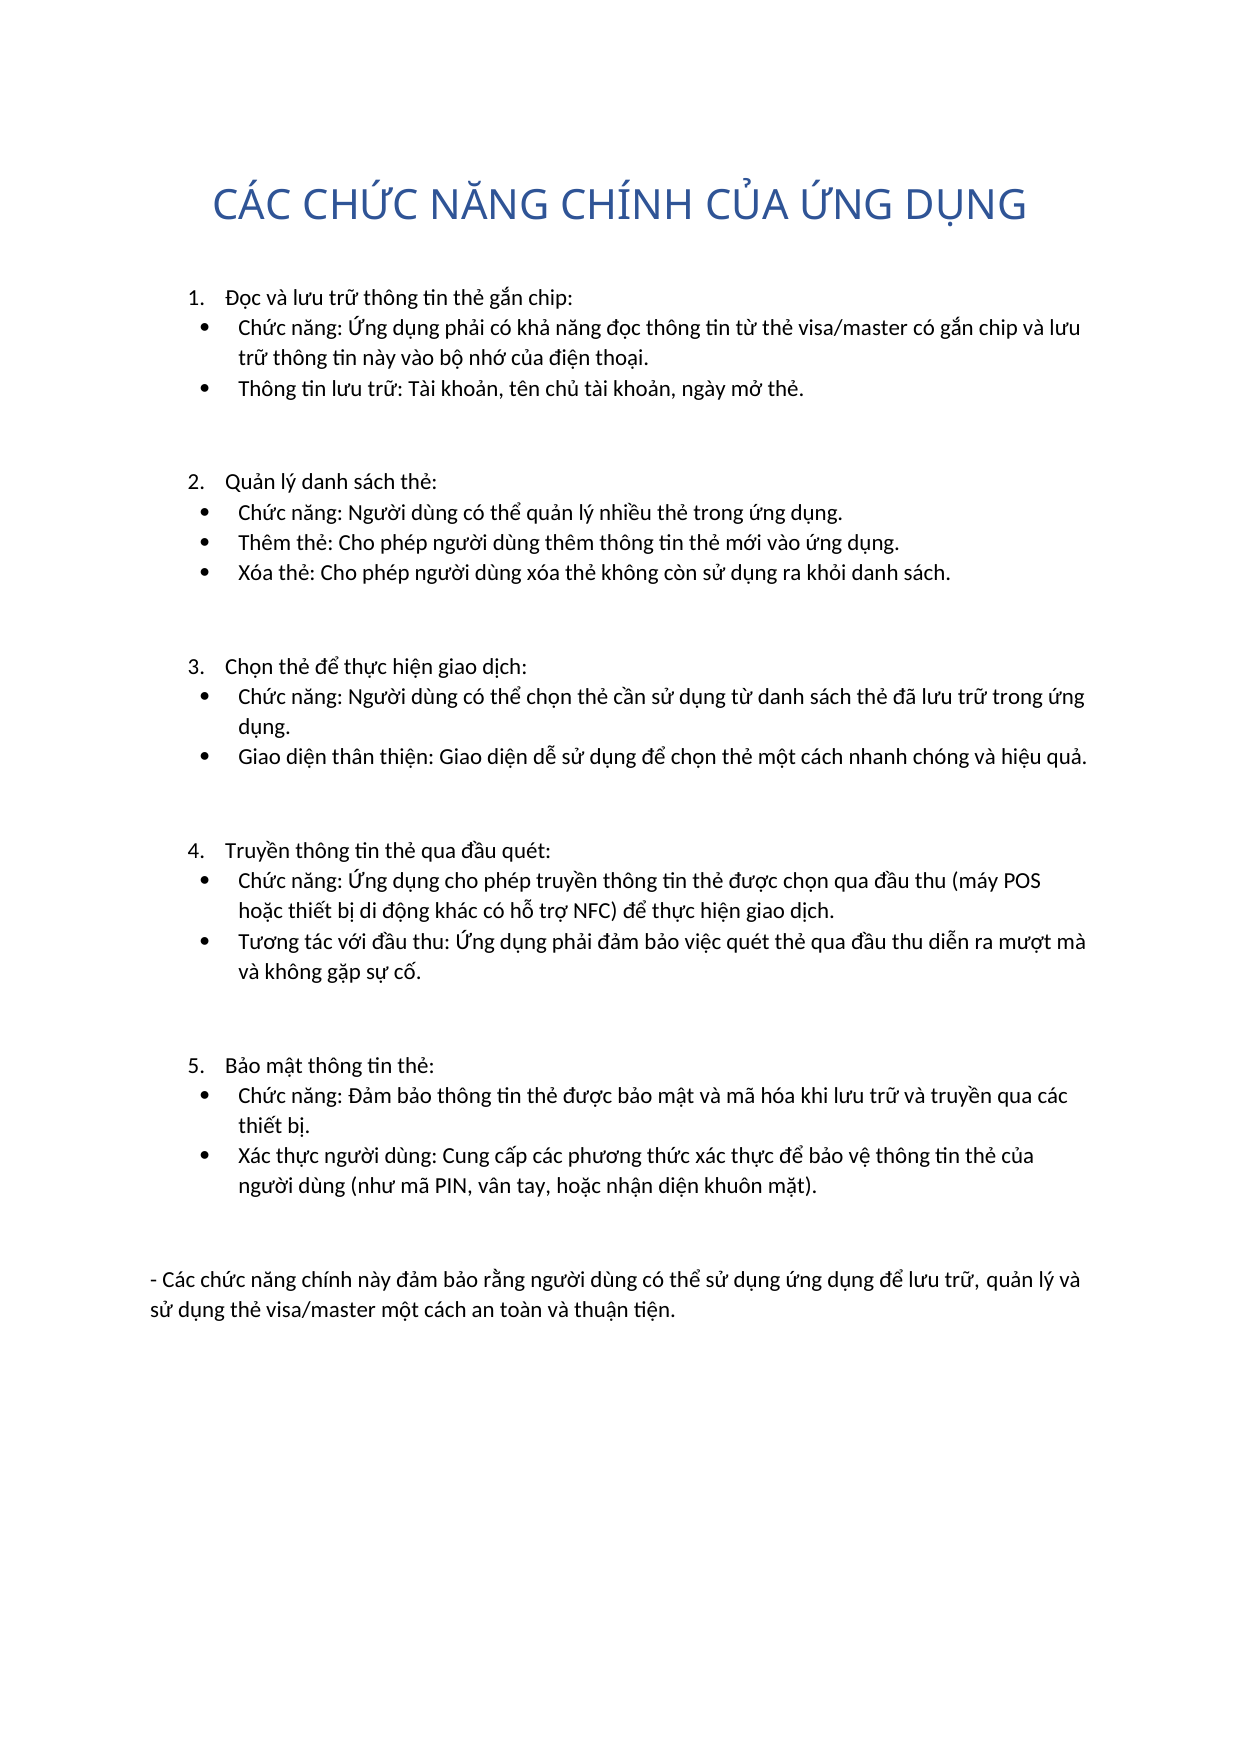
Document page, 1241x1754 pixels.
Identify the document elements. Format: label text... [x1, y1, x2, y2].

list Chức năng: Người dùng có thể chọn thẻ cần sử dụng từ danh sách thẻ đã lưu trữ trong ứng dụng. [201, 682, 1090, 740]
list Xác thực người dùng: Cung cấp các phương thức xác thực để bảo vệ thông tin thẻ của người dùng (như mã PIN, vân tay, hoặc nhận diện khuôn mặt). [201, 1141, 1090, 1200]
list Chức năng: Người dùng có thể quản lý nhiều thẻ trong ứng dụng. [201, 498, 1090, 526]
list Thông tin lưu trữ: Tài khoản, tên chủ tài khoản, ngày mở thẻ. [201, 374, 1090, 402]
subtitle CÁC CHỨC NĂNG CHÍNH CỦA ỨNG DỤNG [150, 175, 1090, 232]
list Bảo mật thông tin thẻ: [187, 1051, 1090, 1079]
list Chức năng: Ứng dụng cho phép truyền thông tin thẻ được chọn qua đầu thu (máy POS hoặc thiết bị di động khác có hỗ trợ NFC) để thực hiện giao dịch. [201, 866, 1090, 925]
list Chức năng: Đảm bảo thông tin thẻ được bảo mật và mã hóa khi lưu trữ và truyền qua các thiết bị. [201, 1081, 1090, 1139]
list Chức năng: Ứng dụng phải có khả năng đọc thông tin từ thẻ visa/master có gắn chip và lưu trữ thông tin này vào bộ nhớ của điện thoại. [201, 313, 1090, 372]
list Truyền thông tin thẻ qua đầu quét: [187, 836, 1090, 864]
list Thêm thẻ: Cho phép người dùng thêm thông tin thẻ mới vào ứng dụng. [201, 528, 1090, 556]
list Tương tác với đầu thu: Ứng dụng phải đảm bảo việc quét thẻ qua đầu thu diễn ra mượt mà và không gặp sự cố. [201, 927, 1090, 985]
list Đọc và lưu trữ thông tin thẻ gắn chip: [187, 283, 1090, 311]
list Chọn thẻ để thực hiện giao dịch: [187, 652, 1090, 680]
list Quản lý danh sách thẻ: [187, 467, 1090, 496]
list Xóa thẻ: Cho phép người dùng xóa thẻ không còn sử dụng ra khỏi danh sách. [201, 558, 1090, 586]
text - Các chức năng chính này đảm bảo rằng người dùng có thể sử dụng ứng dụng để lưu trữ, quản lý và sử dụng thẻ visa/master một cách an toàn và thuận tiện. [150, 1265, 1090, 1324]
list Giao diện thân thiện: Giao diện dễ sử dụng để chọn thẻ một cách nhanh chóng và hiệu quả. [201, 742, 1090, 771]
